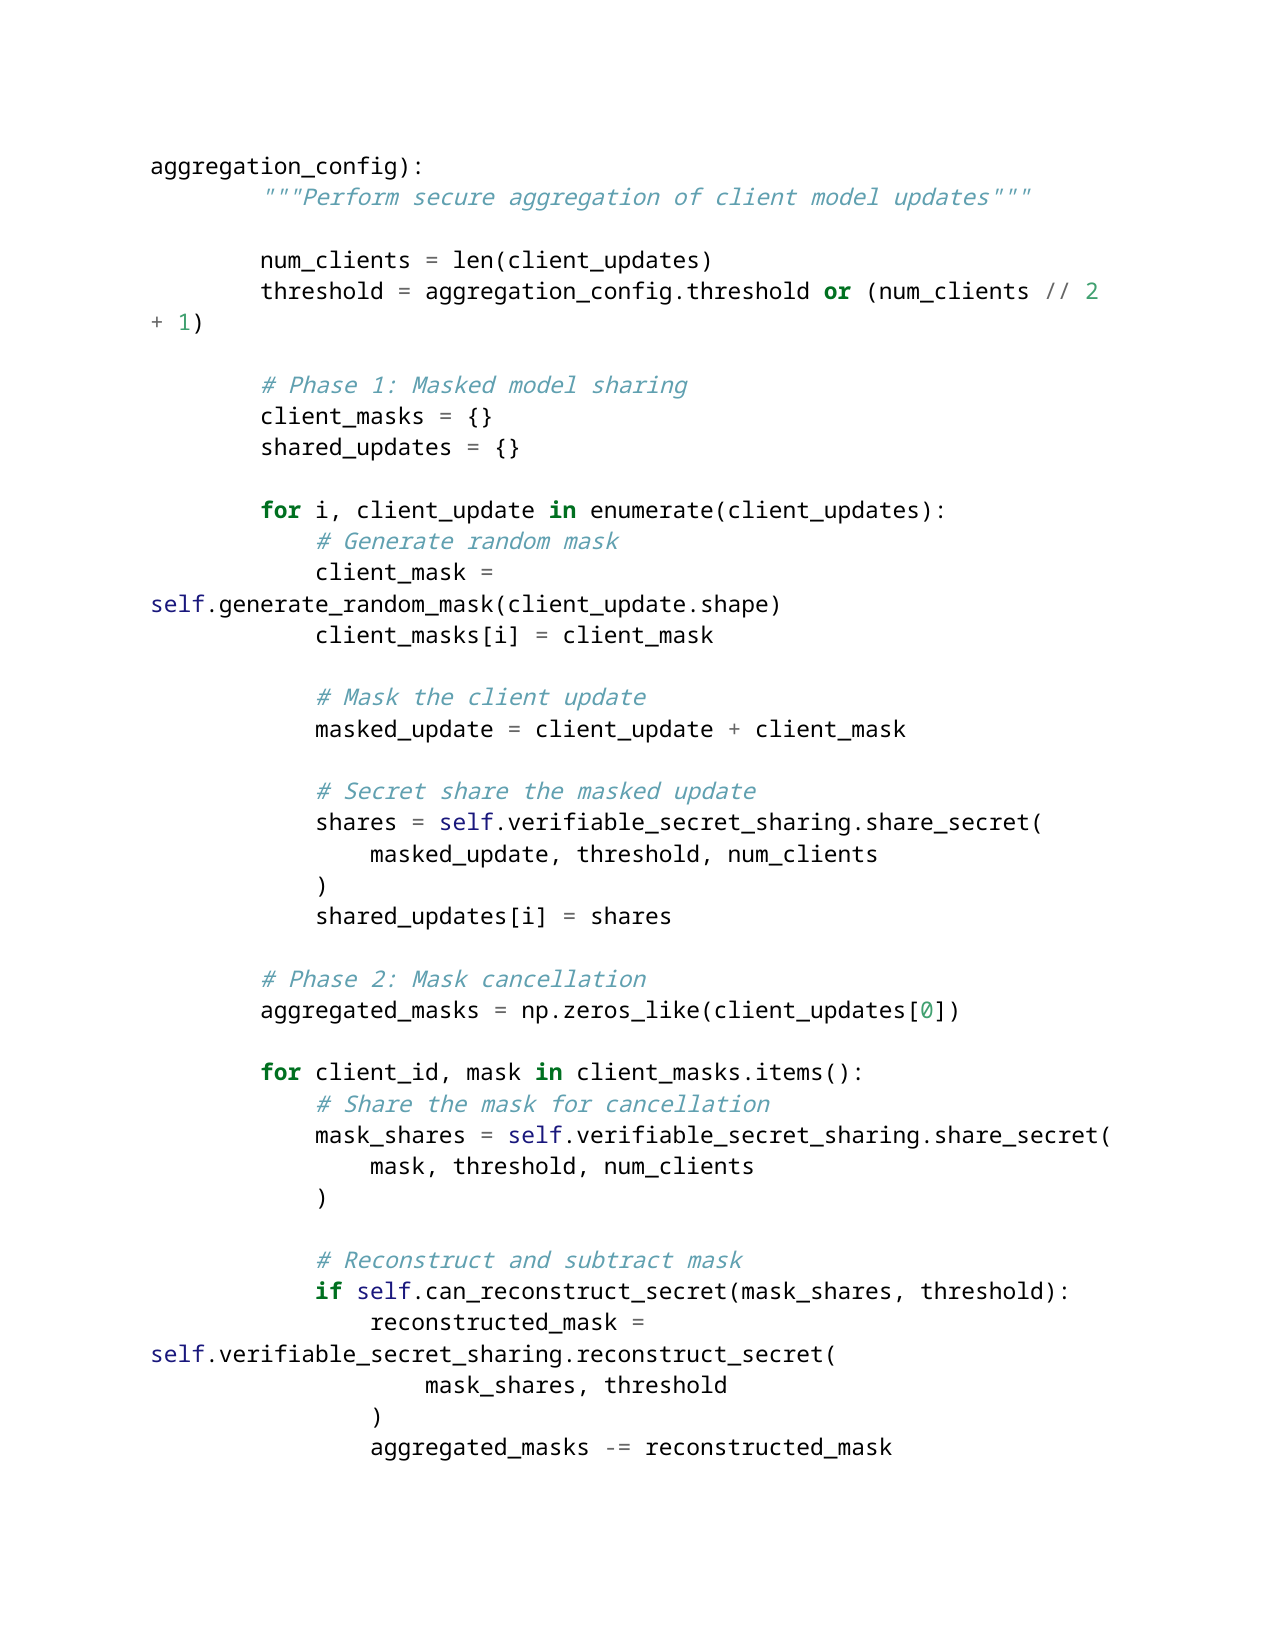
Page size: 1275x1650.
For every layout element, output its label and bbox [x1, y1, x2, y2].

text [150, 150, 1125, 1494]
